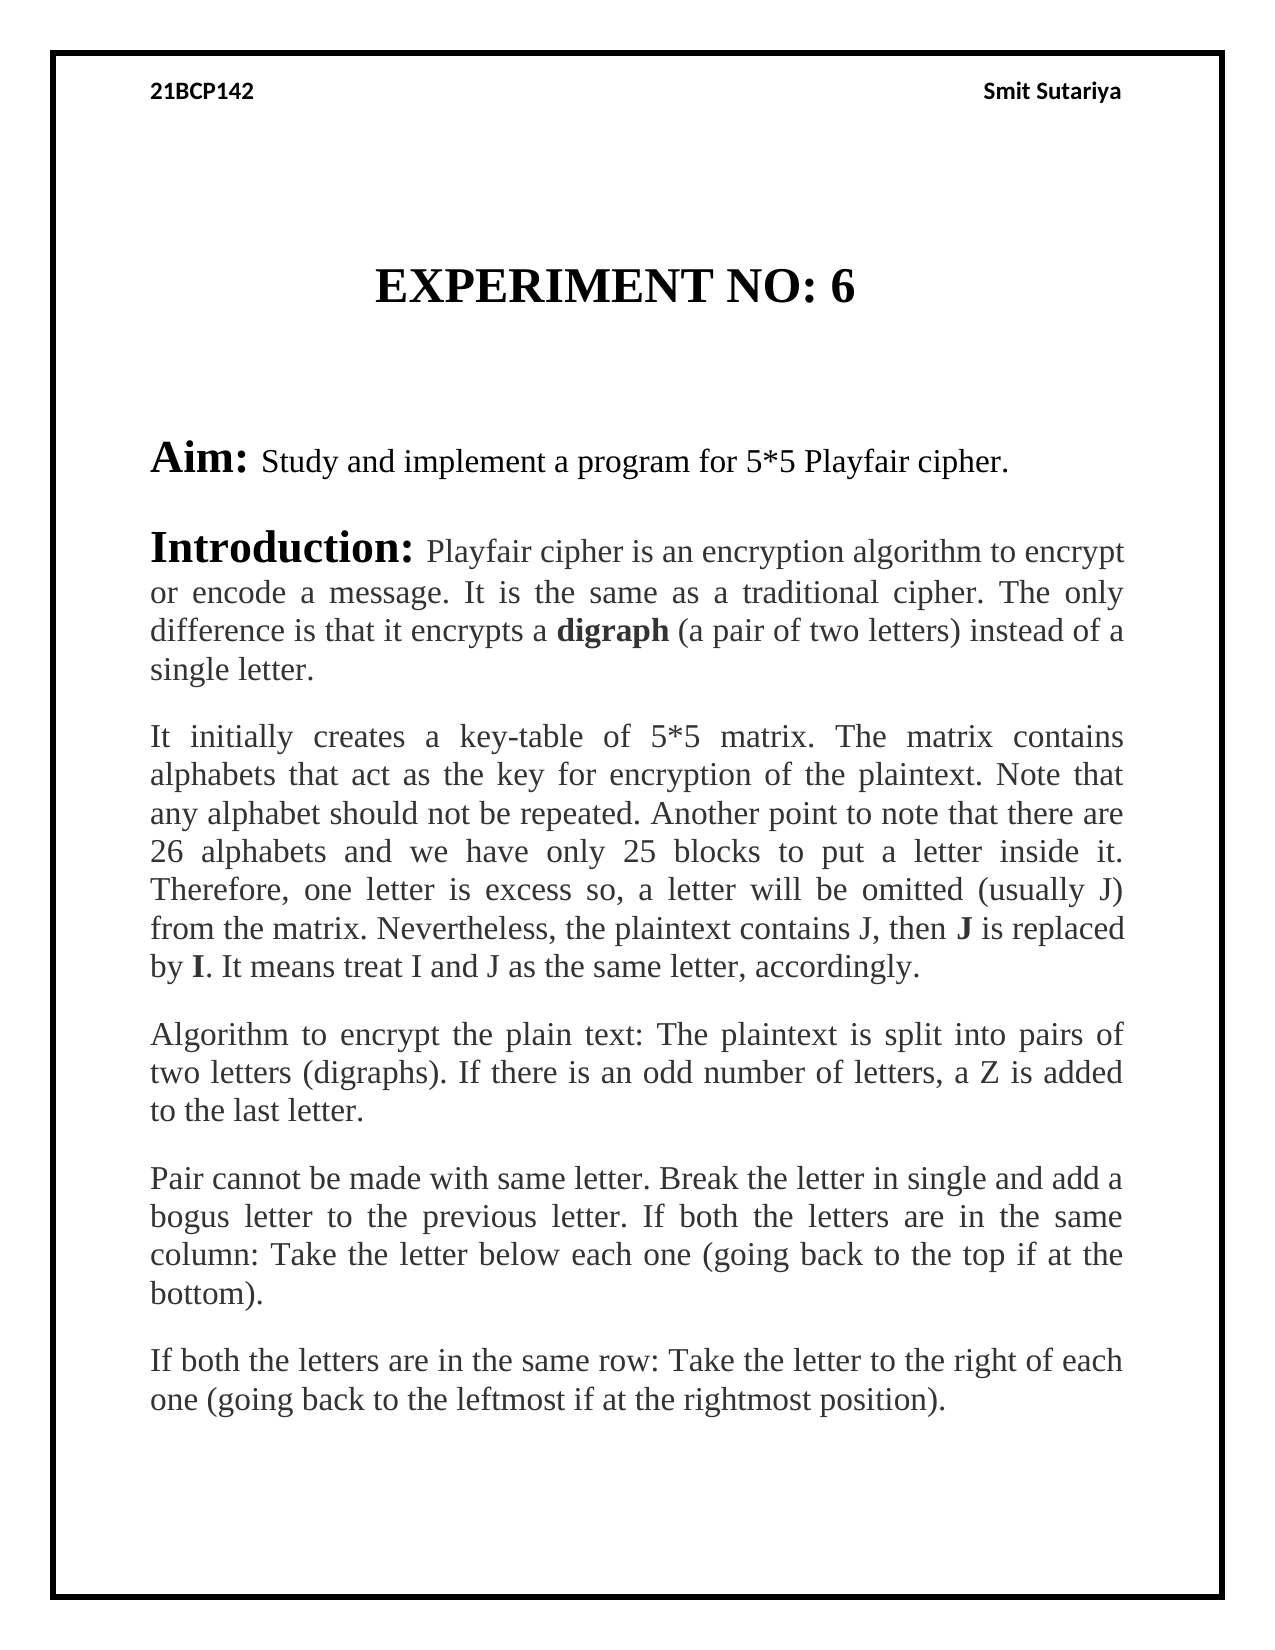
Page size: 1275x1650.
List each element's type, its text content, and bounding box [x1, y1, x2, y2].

text Pair cannot be made with same letter. Break the letter in single and add a bogus letter to the previous letter. If both the letters are in the same column: Take the letter below each one (going back to the top if at the bottom). [150, 1158, 1125, 1311]
text Introduction: Playfair cipher is an encryption algorithm to encrypt or encode a message. It is the same as a traditional cipher. The only difference is that it encrypts a digraph (a pair of two letters) instead of a single letter. [150, 519, 1125, 687]
text It initially creates a key-table of 5*5 matrix. The matrix contains alphabets that act as the key for encryption of the plaintext. Note that any alphabet should not be repeated. Another point to note that there are 26 alphabets and we have only 25 blocks to put a letter inside it. Therefore, one letter is excess so, a letter will be omitted (usually J) from the matrix. Nevertheless, the plaintext contains J, then J is replaced by I. It means treat I and J as the same letter, accordingly. [150, 716, 1125, 985]
text If both the letters are in the same row: Take the letter to the right of each one (going back to the leftmost if at the rightmost position). [150, 1341, 1125, 1417]
text Algorithm to encrypt the plain text: The plaintext is split into pairs of two letters (digraphs). If there is an odd number of letters, a Z is added to the last letter. [150, 1014, 1125, 1129]
text Aim: Study and implement a program for 5*5 Playfair cipher. [150, 430, 1125, 482]
text EXPERIMENT NO: 6 [300, 256, 1125, 313]
